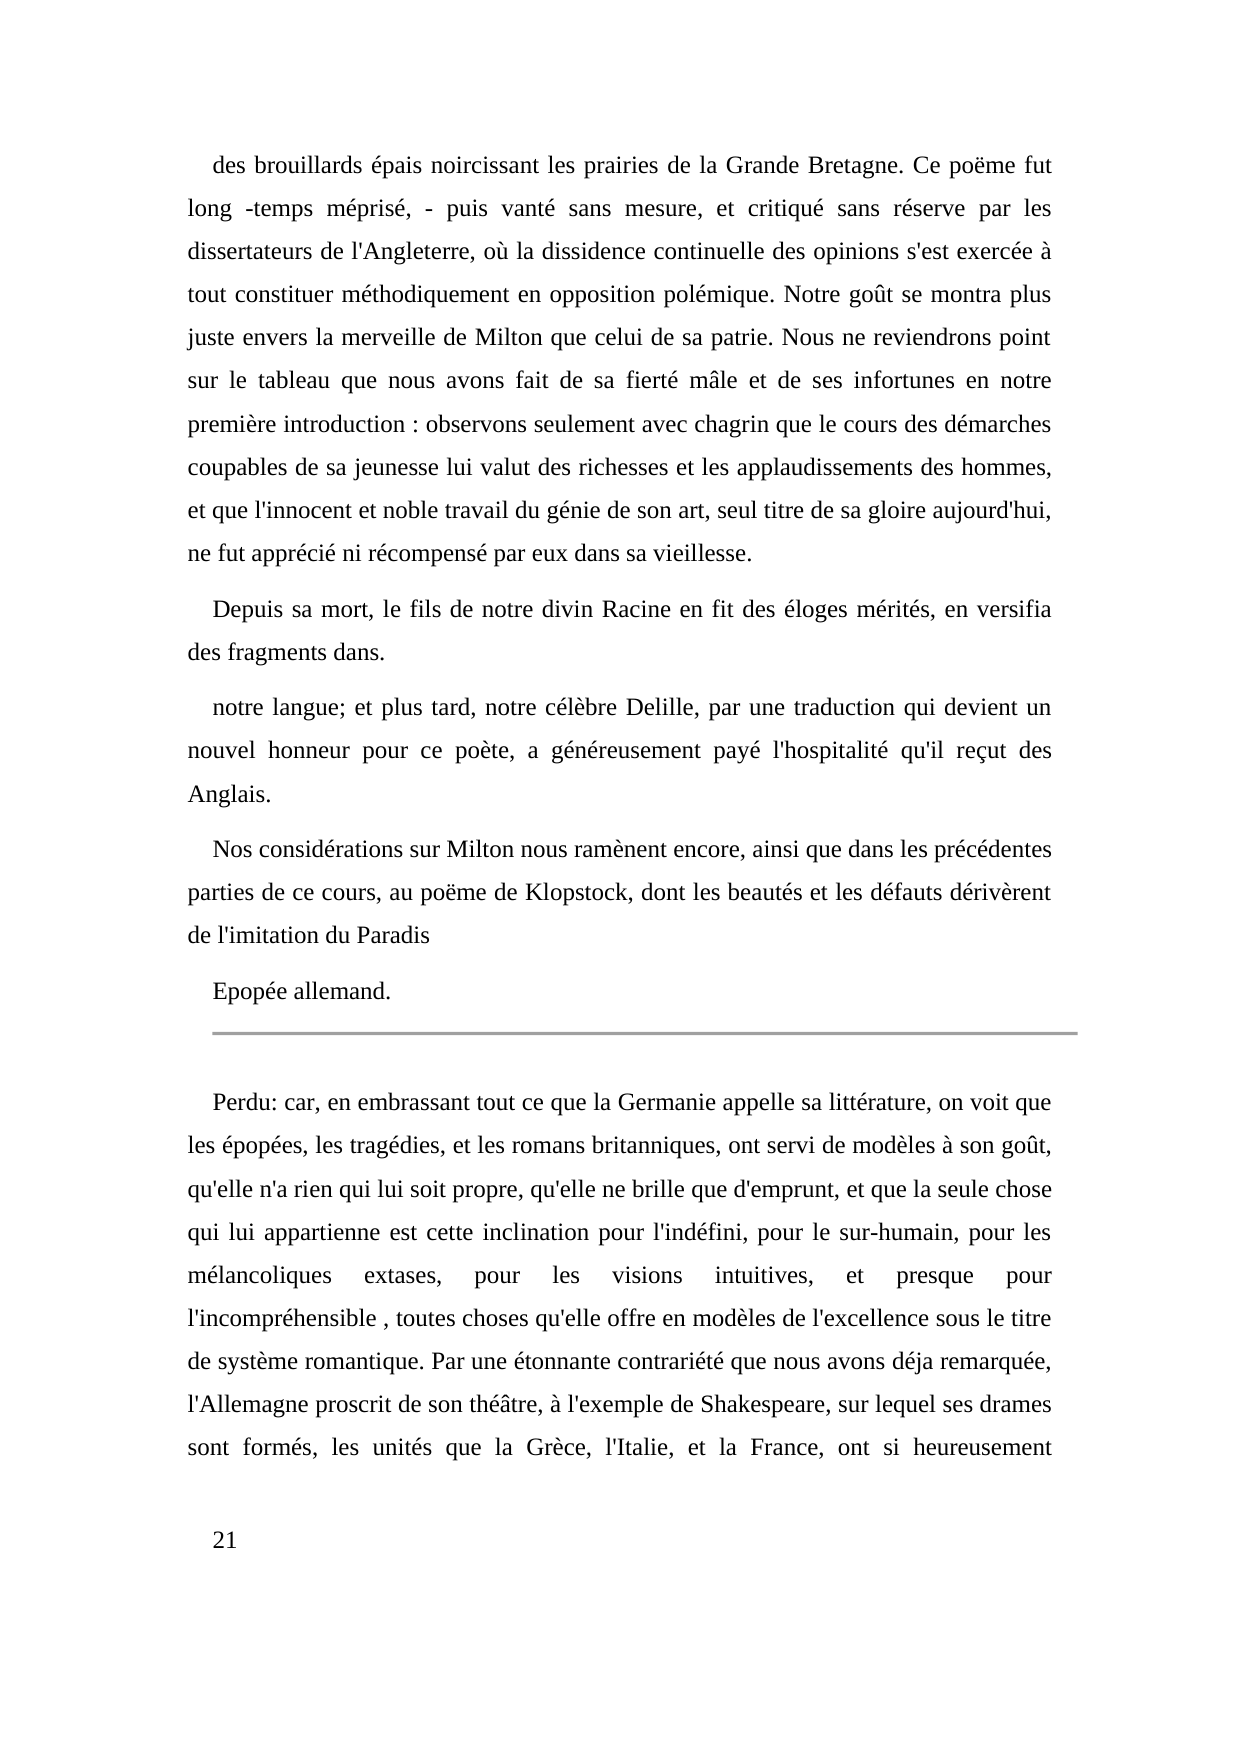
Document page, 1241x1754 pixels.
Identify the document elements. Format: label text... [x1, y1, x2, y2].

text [187, 1087, 1053, 1461]
text Nos considérations sur Milton nous ramènent encore, ainsi que dans les précédentes parties de ce cours, au poëme de Klopstock, dont les beautés et les défauts dérivèrent de l'imitation du Paradis [187, 834, 1053, 949]
text notre langue; et plus tard, notre célèbre Delille, par une traduction qui devient un nouvel honneur pour ce poète, a généreusement payé l'hospitalité qu'il reçut des Anglais. [187, 692, 1053, 807]
text des brouillards épais noircissant les prairies de la Grande Bretagne. Ce poëme fut long -temps méprisé, - puis vanté sans mesure, et critiqué sans réserve par les dissertateurs de l'Angleterre, où la dissidence continuelle des opinions s'est exercée à tout constituer méthodiquement en opposition polémique. Notre goût se montra plus juste envers la merveille de Milton que celui de sa patrie. Nous ne reviendrons point sur le tableau que nous avons fait de sa fierté mâle et de ses infortunes en notre première introduction : observons seulement avec chagrin que le cours des démarches coupables de sa jeunesse lui valut des richesses et les applaudissements des hommes, et que l'innocent et noble travail du génie de son art, seul titre de sa gloire aujourd'hui, ne fut apprécié ni récompensé par eux dans sa vieillesse. [187, 150, 1053, 567]
text Depuis sa mort, le fils de notre divin Racine en fit des éloges mérités, en versifia des fragments dans. [187, 594, 1053, 666]
text Epopée allemand. [187, 976, 1053, 1005]
